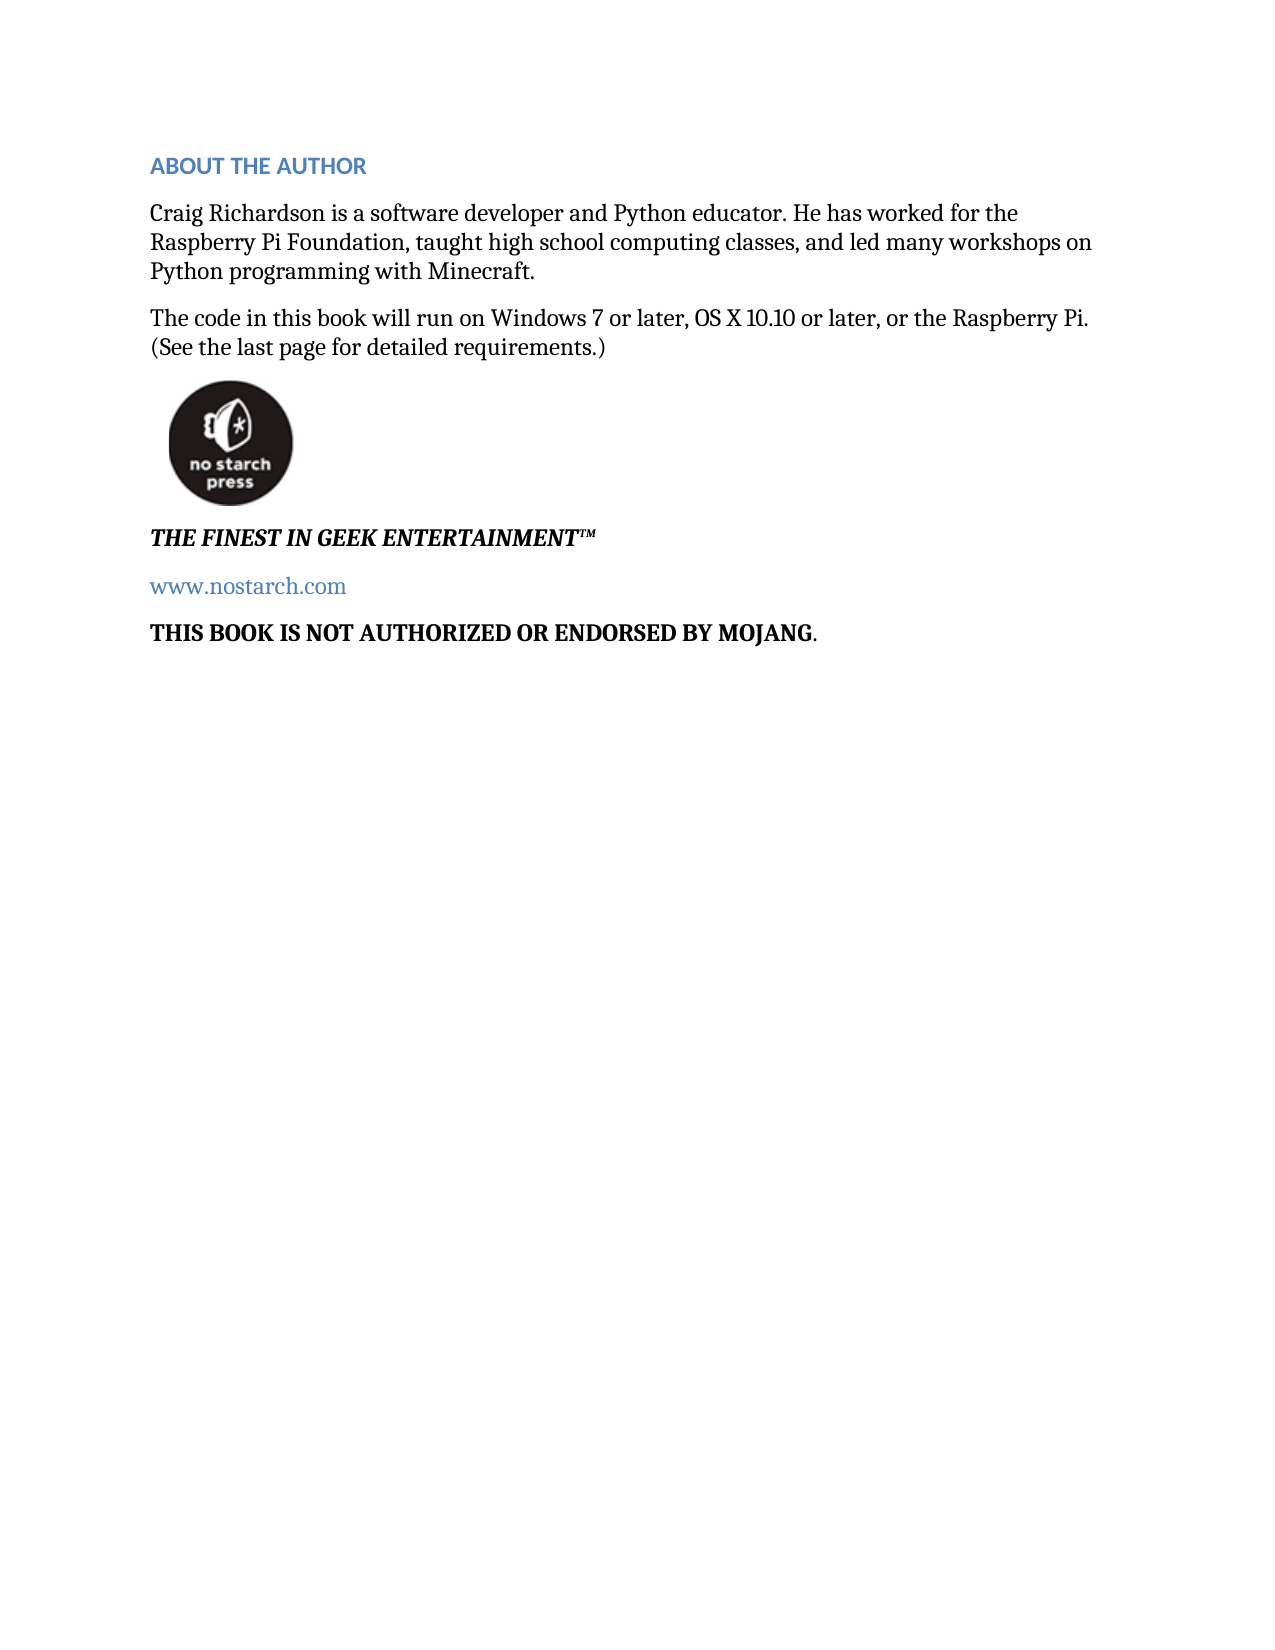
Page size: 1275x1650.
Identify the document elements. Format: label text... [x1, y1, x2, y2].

picture [168, 380, 294, 506]
text THE FINEST IN GEEK ENTERTAINMENT™ [150, 524, 1125, 553]
subtitle ABOUT THE AUTHOR [150, 150, 1125, 181]
text Craig Richardson is a software developer and Python educator. He has worked for the Raspberry Pi Foundation, taught high school computing classes, and led many workshops on Python programming with Minecraft. [150, 199, 1125, 286]
text www.nostarch.com [150, 572, 1125, 601]
text The code in this book will run on Windows 7 or later, OS X 10.10 or later, or the Raspberry Pi. (See the last page for detailed requirements.) [150, 304, 1125, 362]
text THIS BOOK IS NOT AUTHORIZED OR ENDORSED BY MOJANG. [150, 619, 1125, 648]
